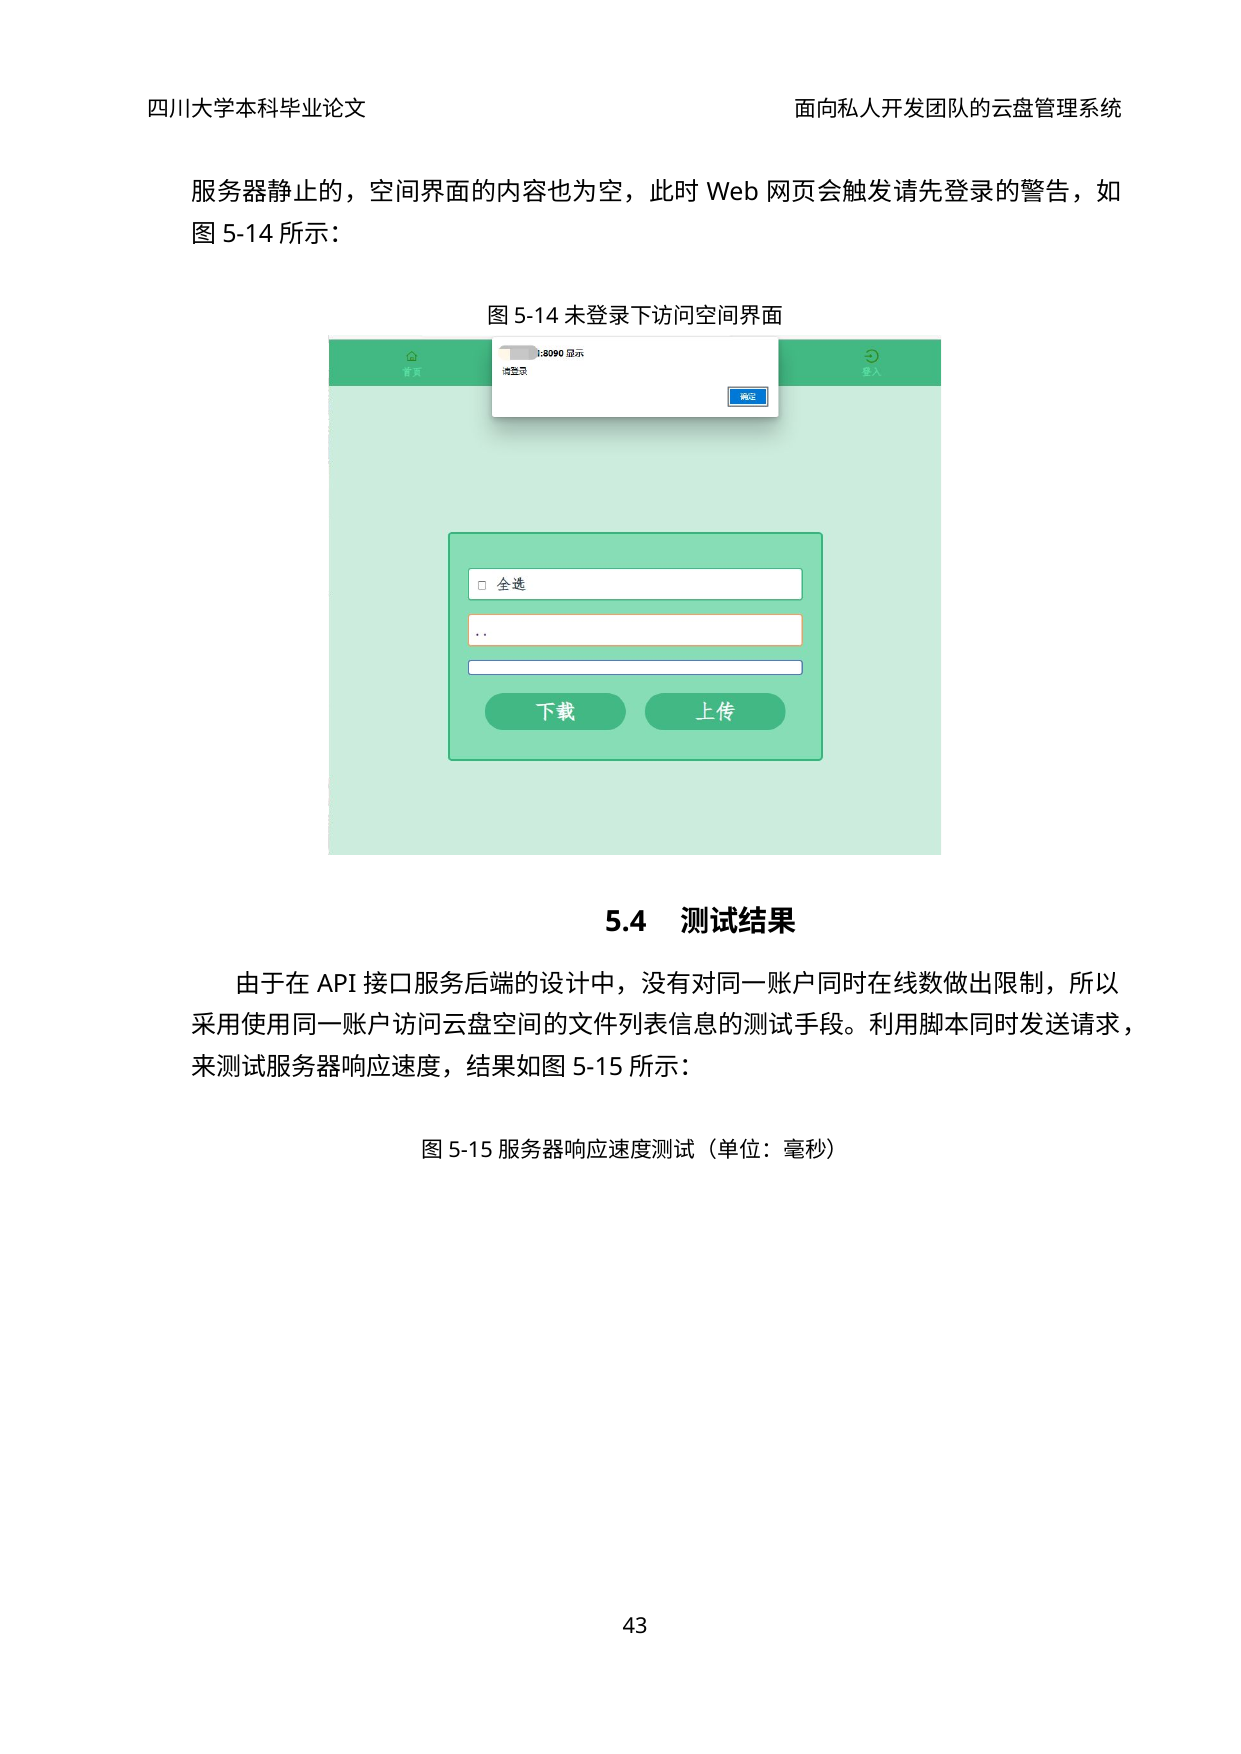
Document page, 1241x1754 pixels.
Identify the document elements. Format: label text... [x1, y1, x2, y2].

picture [328, 335, 942, 855]
text 由于在 API 接口服务后端的设计中，没有对同一账户同时在线数做出限制，所以采用使用同一账户访问云盘空间的文件列表信息的测试手段。利用脚本同时发送请求，来测试服务器响应速度，结果如图 5-15 所示： [191, 960, 1122, 1085]
text 图 5-15 服务器响应速度测试（单位：毫秒） [148, 1127, 1122, 1169]
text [191, 169, 1122, 252]
list 测试结果 [279, 877, 1122, 960]
text 图 5-14 未登录下访问空间界面 [148, 294, 1122, 335]
